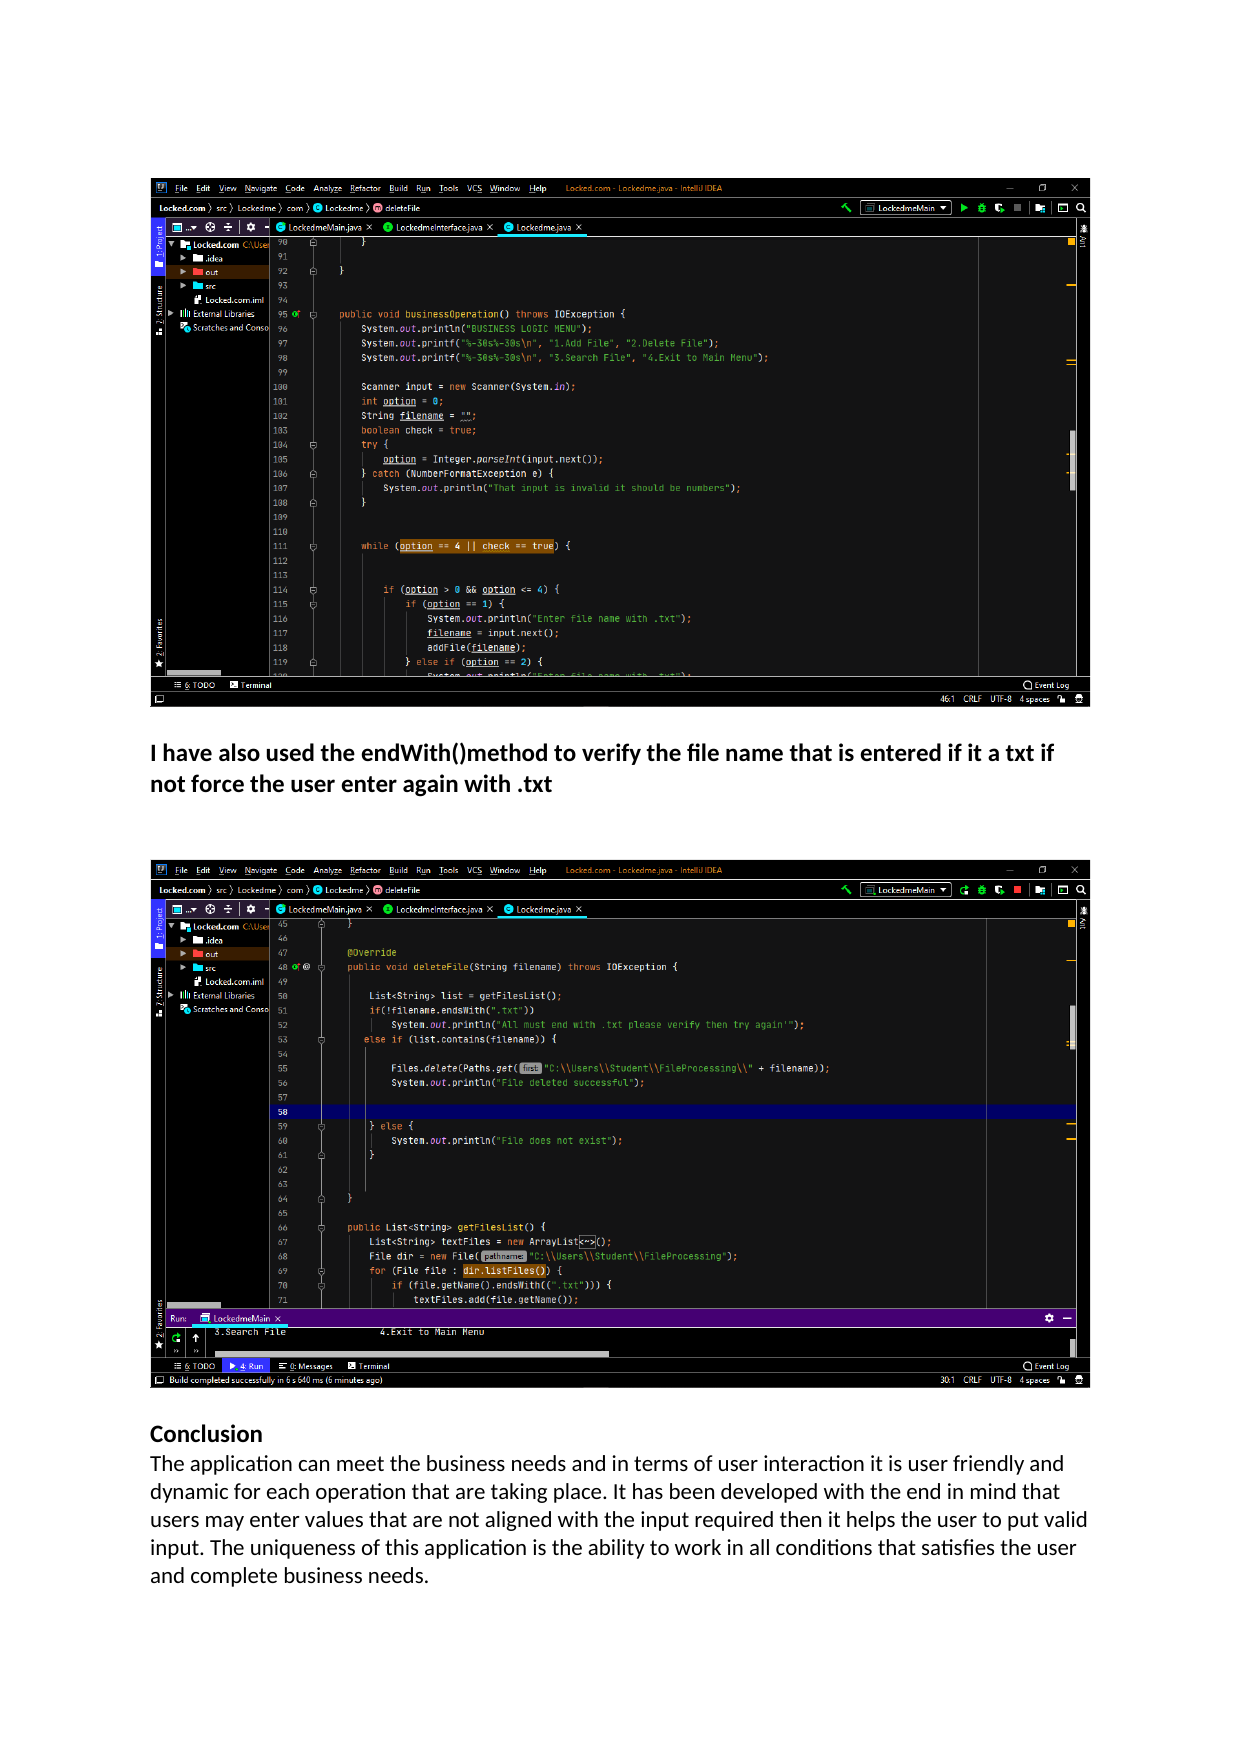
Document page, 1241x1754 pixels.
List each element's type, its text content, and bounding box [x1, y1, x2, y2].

picture [150, 178, 1091, 707]
text The application can meet the business needs and in terms of user interaction it is user friendly and dynamic for each operation that are taking place. It has been developed with the end in mind that users may enter values that are not aligned with the input required then it helps the user to put valid input. The uniqueness of this application is the ability to work in all conditions that satisfies the user and complete business needs. [150, 1449, 1090, 1589]
text Conclusion [150, 1418, 1090, 1449]
picture [150, 859, 1091, 1388]
text I have also used the endWith()method to verify the file name that is entered if it a txt if not force the user enter again with .txt [150, 737, 1090, 798]
